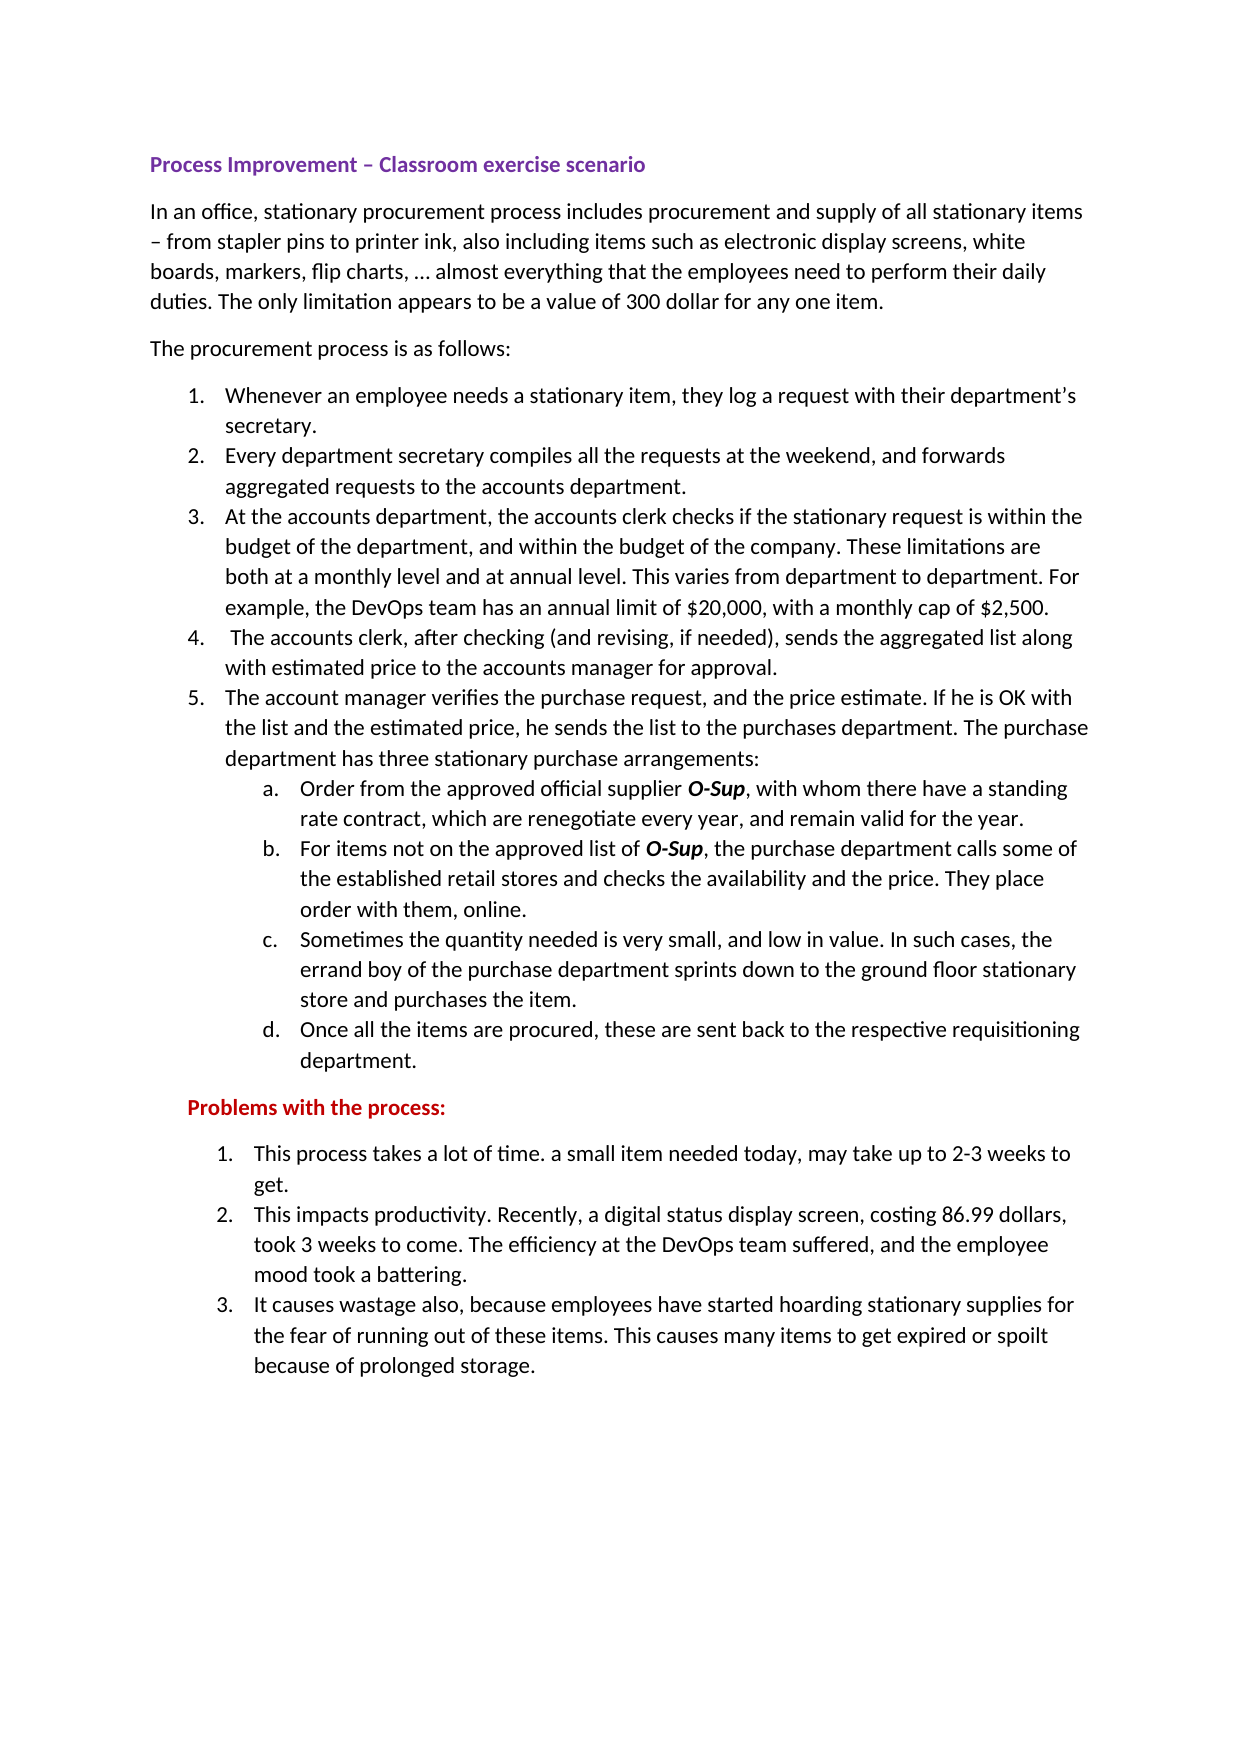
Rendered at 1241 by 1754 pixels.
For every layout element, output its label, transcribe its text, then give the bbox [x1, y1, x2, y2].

list For items not on the approved list of O-Sup, the purchase department calls some of the established retail stores and checks the availability and the price. They place order with them, online. [262, 834, 1090, 923]
text Process Improvement – Classroom exercise scenario [150, 150, 1090, 178]
list Sometimes the quantity needed is very small, and low in value. In such cases, the errand boy of the purchase department sprints down to the ground floor stationary store and purchases the item. [262, 925, 1090, 1013]
list The accounts clerk, after checking (and revising, if needed), sends the aggregated list along with estimated price to the accounts manager for approval. [187, 623, 1090, 681]
list At the accounts department, the accounts clerk checks if the stationary request is within the budget of the department, and within the budget of the company. These limitations are both at a monthly level and at annual level. This varies from department to department. For example, the DevOps team has an annual limit of $20,000, with a monthly cap of $2,500. [187, 502, 1090, 621]
list Every department secretary compiles all the requests at the weekend, and forwards aggregated requests to the accounts department. [187, 442, 1090, 500]
list It causes wastage also, because employees have started hoarding stationary supplies for the fear of running out of these items. This causes many items to get expired or spoilt because of prolonged storage. [216, 1291, 1090, 1379]
list Order from the approved official supplier O-Sup, with whom there have a standing rate contract, which are renegotiate every year, and remain valid for the year. [262, 774, 1090, 832]
list This impacts productivity. Recently, a digital status display screen, costing 86.99 dollars, took 3 weeks to come. The efficiency at the DevOps team suffered, and the employee mood took a battering. [216, 1200, 1090, 1288]
list Once all the items are procured, these are sent back to the respective requisitioning department. [262, 1016, 1090, 1074]
list This process takes a lot of time. a small item needed today, may take up to 2-3 weeks to get. [216, 1139, 1090, 1198]
list The account manager verifies the purchase request, and the price estimate. If he is OK with the list and the estimated price, he sends the list to the purchases department. The purchase department has three stationary purchase arrangements: [187, 683, 1090, 772]
text The procurement process is as follows: [150, 334, 1090, 362]
text In an office, stationary procurement process includes procurement and supply of all stationary items – from stapler pins to printer ink, also including items such as electronic display screens, white boards, markers, flip charts, … almost everything that the employees need to perform their daily duties. The only limitation appears to be a value of 300 dollar for any one item. [150, 197, 1090, 316]
list Whenever an employee needs a stationary item, they log a request with their department’s secretary. [187, 381, 1090, 439]
text Problems with the process: [187, 1093, 1090, 1121]
